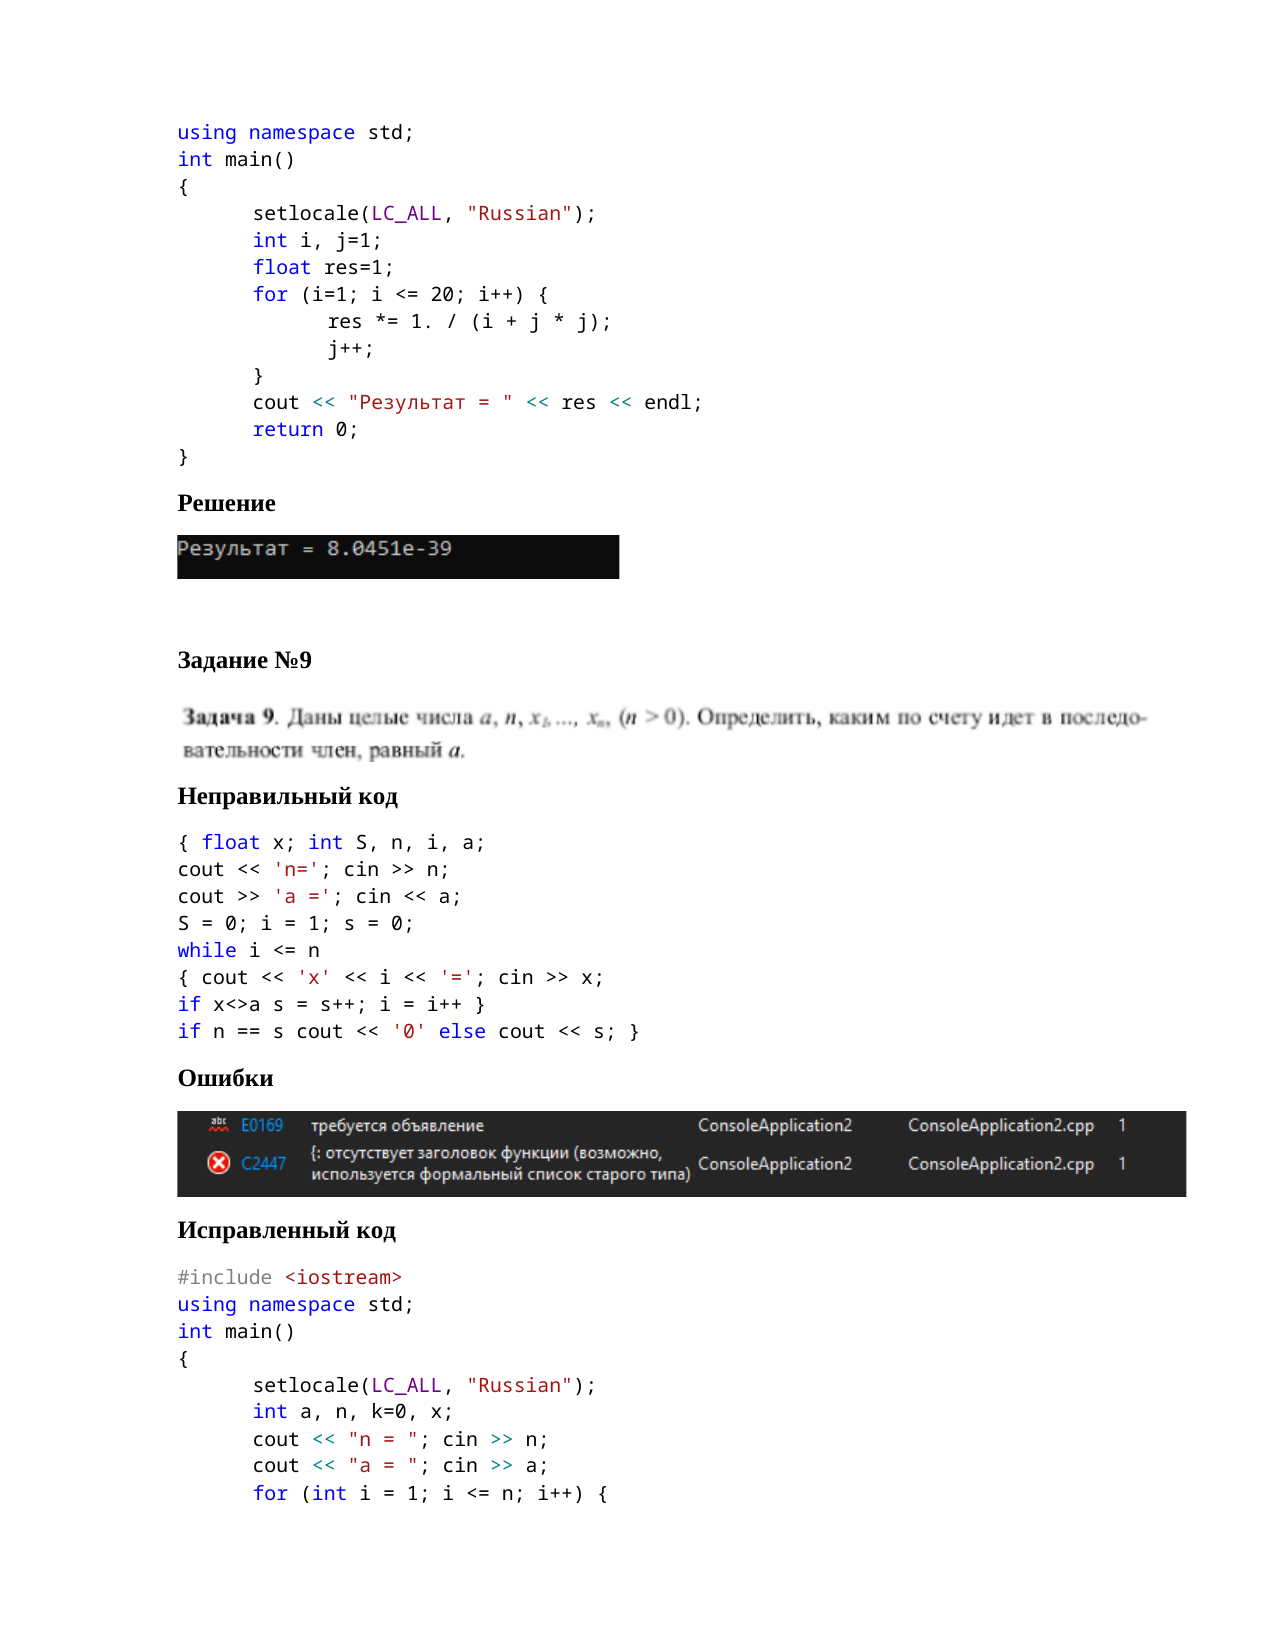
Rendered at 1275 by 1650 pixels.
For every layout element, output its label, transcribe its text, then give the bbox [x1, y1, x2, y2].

text Решение [177, 488, 1186, 516]
text int main() [177, 145, 1186, 172]
text { [177, 1344, 1186, 1371]
text using namespace std; [177, 118, 1186, 145]
text for (i=1; i <= 20; i++) { [177, 280, 1186, 307]
picture [177, 1111, 1187, 1197]
text } [177, 361, 1186, 388]
text using namespace std; [177, 1290, 1186, 1317]
text float res=1; [177, 253, 1186, 280]
text for (int i = 1; i <= n; i++) { [177, 1479, 1186, 1506]
text setlocale(LC_ALL, "Russian"); [177, 199, 1186, 226]
text Исправленный код [177, 1215, 1186, 1244]
text #include <iostream> [177, 1263, 1186, 1290]
text int a, n, k=0, x; [177, 1398, 1186, 1425]
text Ошибки [177, 1063, 1186, 1092]
text Неправильный код [177, 781, 1186, 810]
text while i <= n [177, 937, 1186, 963]
text { float x; int S, n, i, a; [177, 829, 1186, 856]
text j++; [177, 334, 1186, 361]
text res *= 1. / (i + j * j); [177, 307, 1186, 334]
text setlocale(LC_ALL, "Russian"); [177, 1371, 1186, 1398]
text S = 0; i = 1; s = 0; [177, 909, 1186, 937]
text int i, j=1; [177, 226, 1186, 253]
text cout << 'n='; cin >> n; [177, 856, 1186, 883]
text int main() [177, 1317, 1186, 1344]
text return 0; [177, 415, 1186, 442]
text cout >> 'a ='; cin << a; [177, 883, 1186, 909]
text Задание №9 [177, 646, 1186, 674]
picture [177, 693, 1154, 762]
text cout << "Результат = " << res << endl; [177, 388, 1186, 415]
text { [177, 172, 1186, 199]
picture [177, 535, 620, 579]
text if n == s cout << '0' else cout << s; } [177, 1017, 1186, 1044]
text cout << "n = "; cin >> n; [177, 1425, 1186, 1452]
text cout << "a = "; cin >> a; [177, 1452, 1186, 1479]
text { cout << 'x' << i << '='; cin >> x; [177, 963, 1186, 991]
text } [177, 442, 1186, 469]
text if x<>a s = s++; i = i++ } [177, 991, 1186, 1017]
